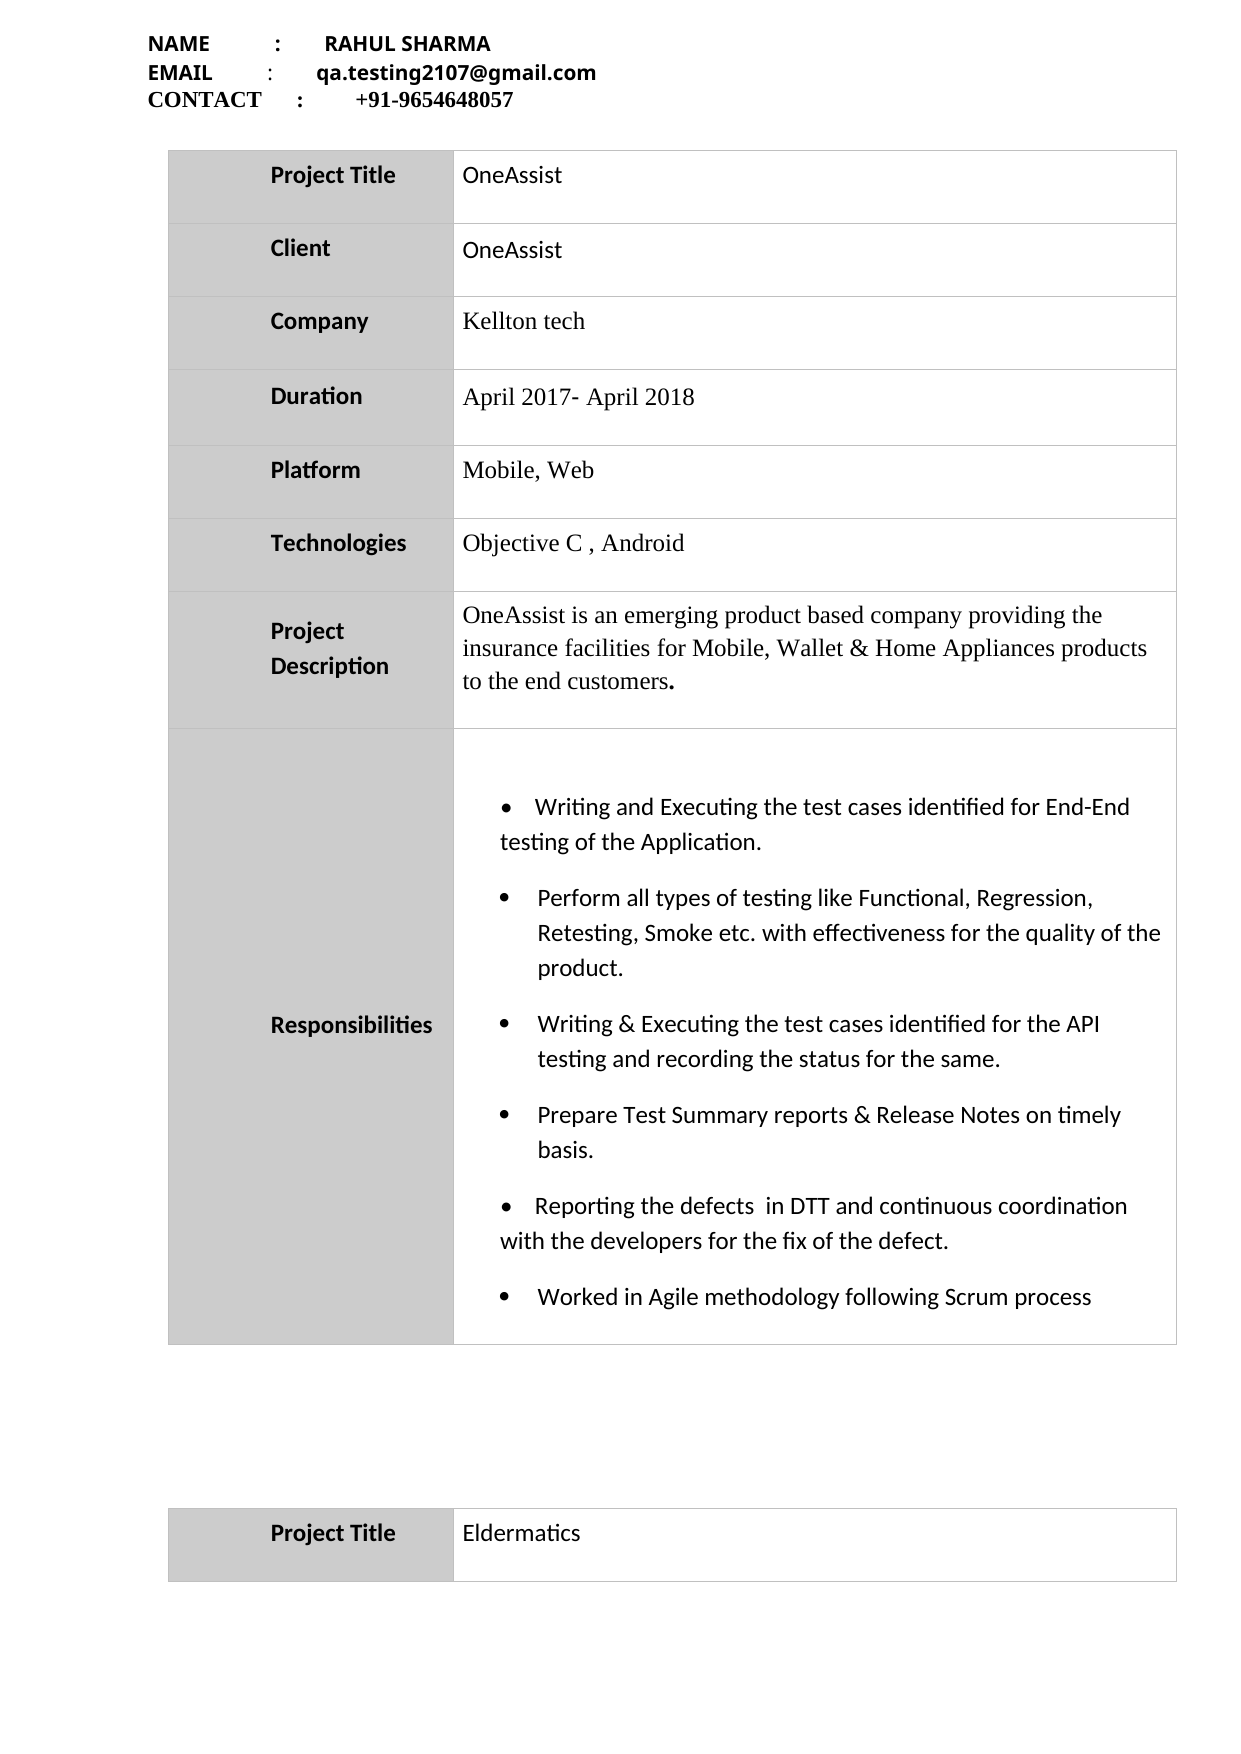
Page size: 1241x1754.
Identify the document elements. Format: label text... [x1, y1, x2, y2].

table_header Eldermatics [454, 1509, 1176, 1581]
table_cell Mobile, Web [454, 446, 1176, 518]
table_cell Platform [169, 446, 453, 518]
table_cell Kellton tech [454, 297, 1176, 369]
table_cell Client [169, 224, 453, 296]
table_header Project Title [169, 151, 453, 223]
table_cell Project Description [169, 592, 453, 728]
table_cell Technologies [169, 519, 453, 591]
table_header OneAssist [454, 151, 1176, 223]
table_cell OneAssist is an emerging product based company providing the insurance facilities for Mobile, Wallet & Home Appliances products to the end customers. [454, 592, 1176, 728]
table_cell Company [169, 297, 453, 369]
table_header Project Title [169, 1509, 453, 1581]
table_cell OneAssist [454, 224, 1176, 296]
table_cell Responsibilities [169, 729, 453, 1344]
table_cell Duration [169, 370, 453, 445]
table_cell Objective C , Android [454, 519, 1176, 591]
table_cell • Writing and Executing the test cases identified for End-End testing of the Application. Perform all types of testing like Functional, Regression, Retesting, Smoke etc. with effectiveness for the quality of the product. Writing & Executing the test cases identified for the API testing and recording the status for the same. Prepare Test Summary reports & Release Notes on timely basis. • Reporting the defects in DTT and continuous coordination with the developers for the fix of the defect. Worked in Agile methodology following Scrum process [454, 729, 1176, 1344]
table_cell April 2017- April 2018 [454, 370, 1176, 445]
